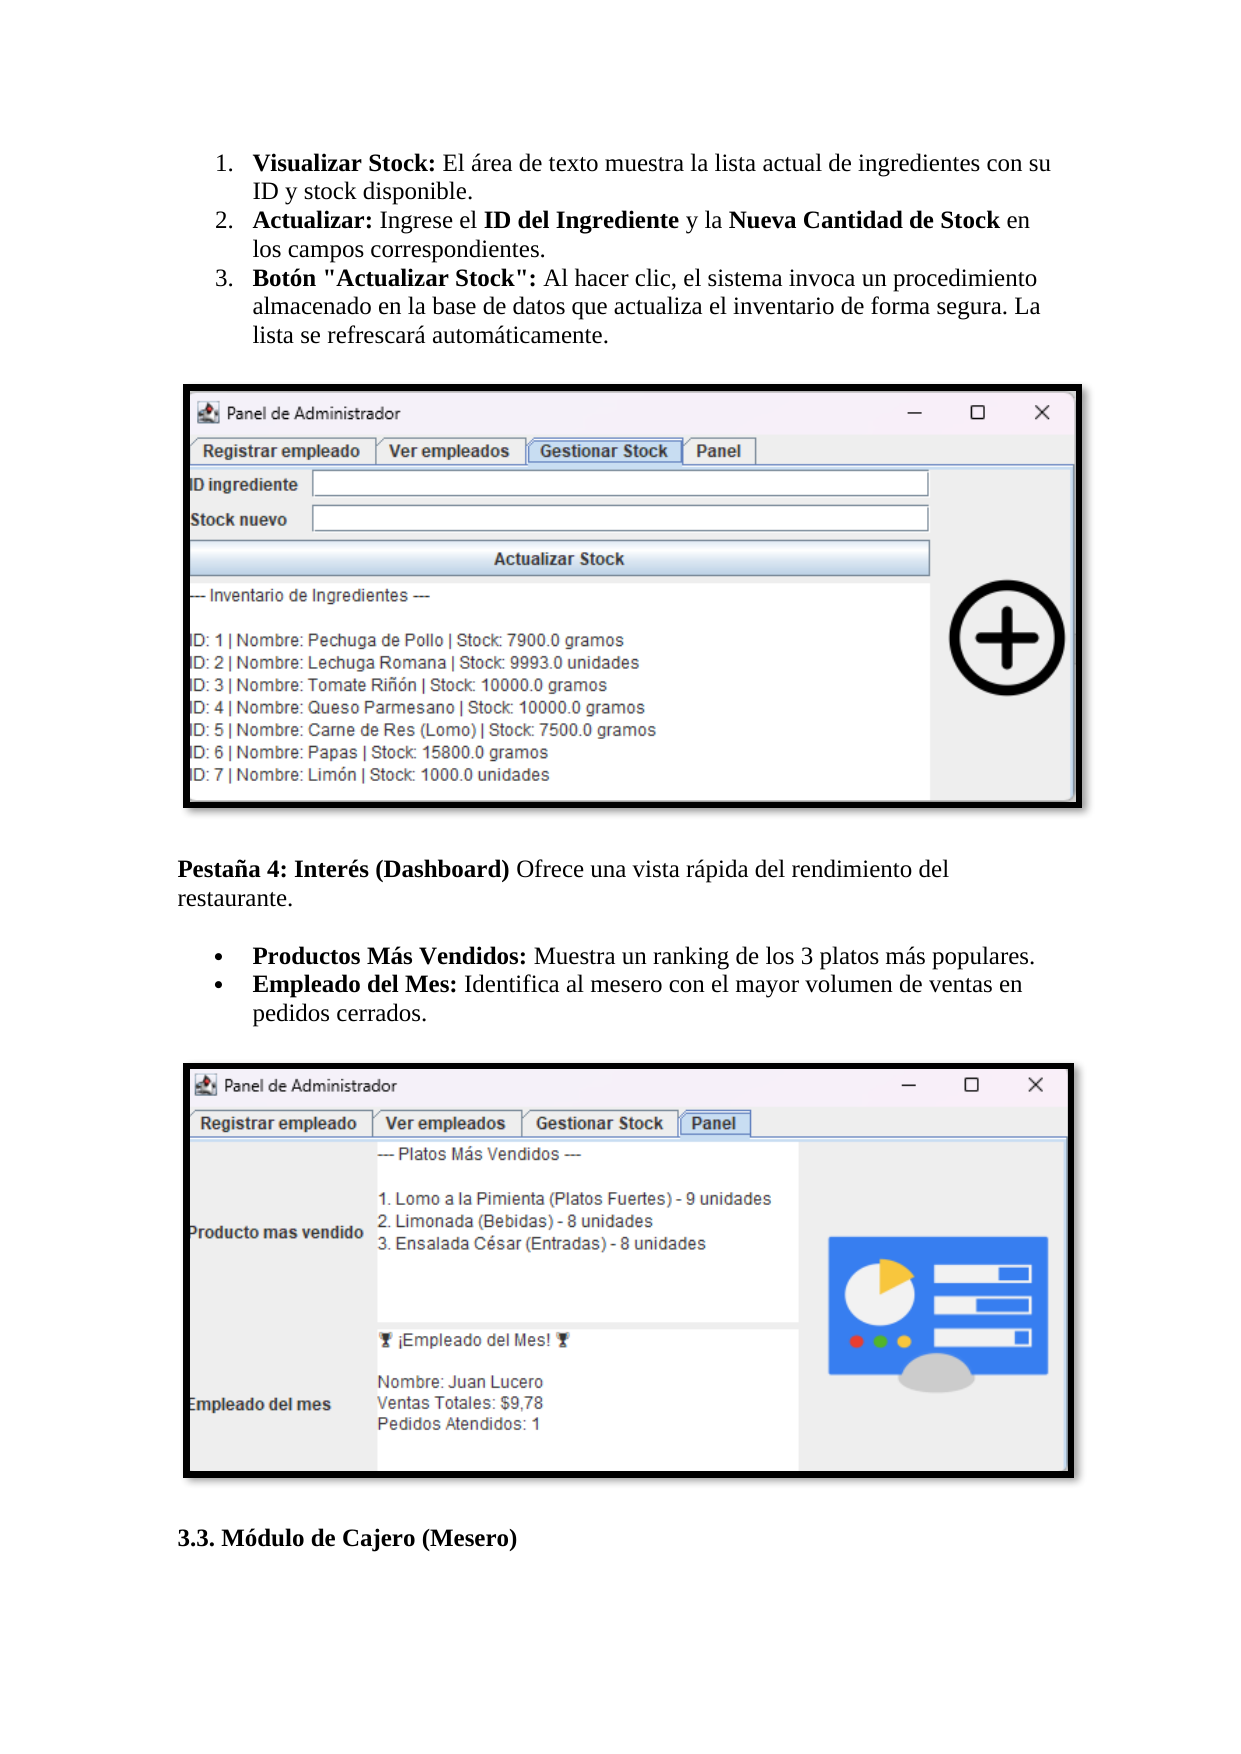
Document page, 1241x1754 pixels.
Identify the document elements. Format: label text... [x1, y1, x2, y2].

list Actualizar: Ingrese el ID del Ingrediente y la Nueva Cantidad de Stock en los campos correspondientes. [215, 205, 1063, 263]
list Botón "Actualizar Stock": Al hacer clic, el sistema invoca un procedimiento almacenado en la base de datos que actualiza el inventario de forma segura. La lista se refrescará automáticamente. [215, 263, 1063, 349]
picture [190, 1069, 1068, 1471]
list Visualizar Stock: El área de texto muestra la lista actual de ingredientes con su ID y stock disponible. [215, 148, 1063, 205]
text Pestaña 4: Interés (Dashboard) Ofrece una vista rápida del rendimiento del restaurante. [177, 854, 1063, 912]
picture [190, 391, 1076, 802]
text 3.3. Módulo de Cajero (Mesero) [177, 1523, 1063, 1552]
list Empleado del Mes: Identifica al mesero con el mayor volumen de ventas en pedidos cerrados. [215, 969, 1063, 1027]
list Productos Más Vendidos: Muestra un ranking de los 3 platos más populares. [215, 941, 1063, 969]
